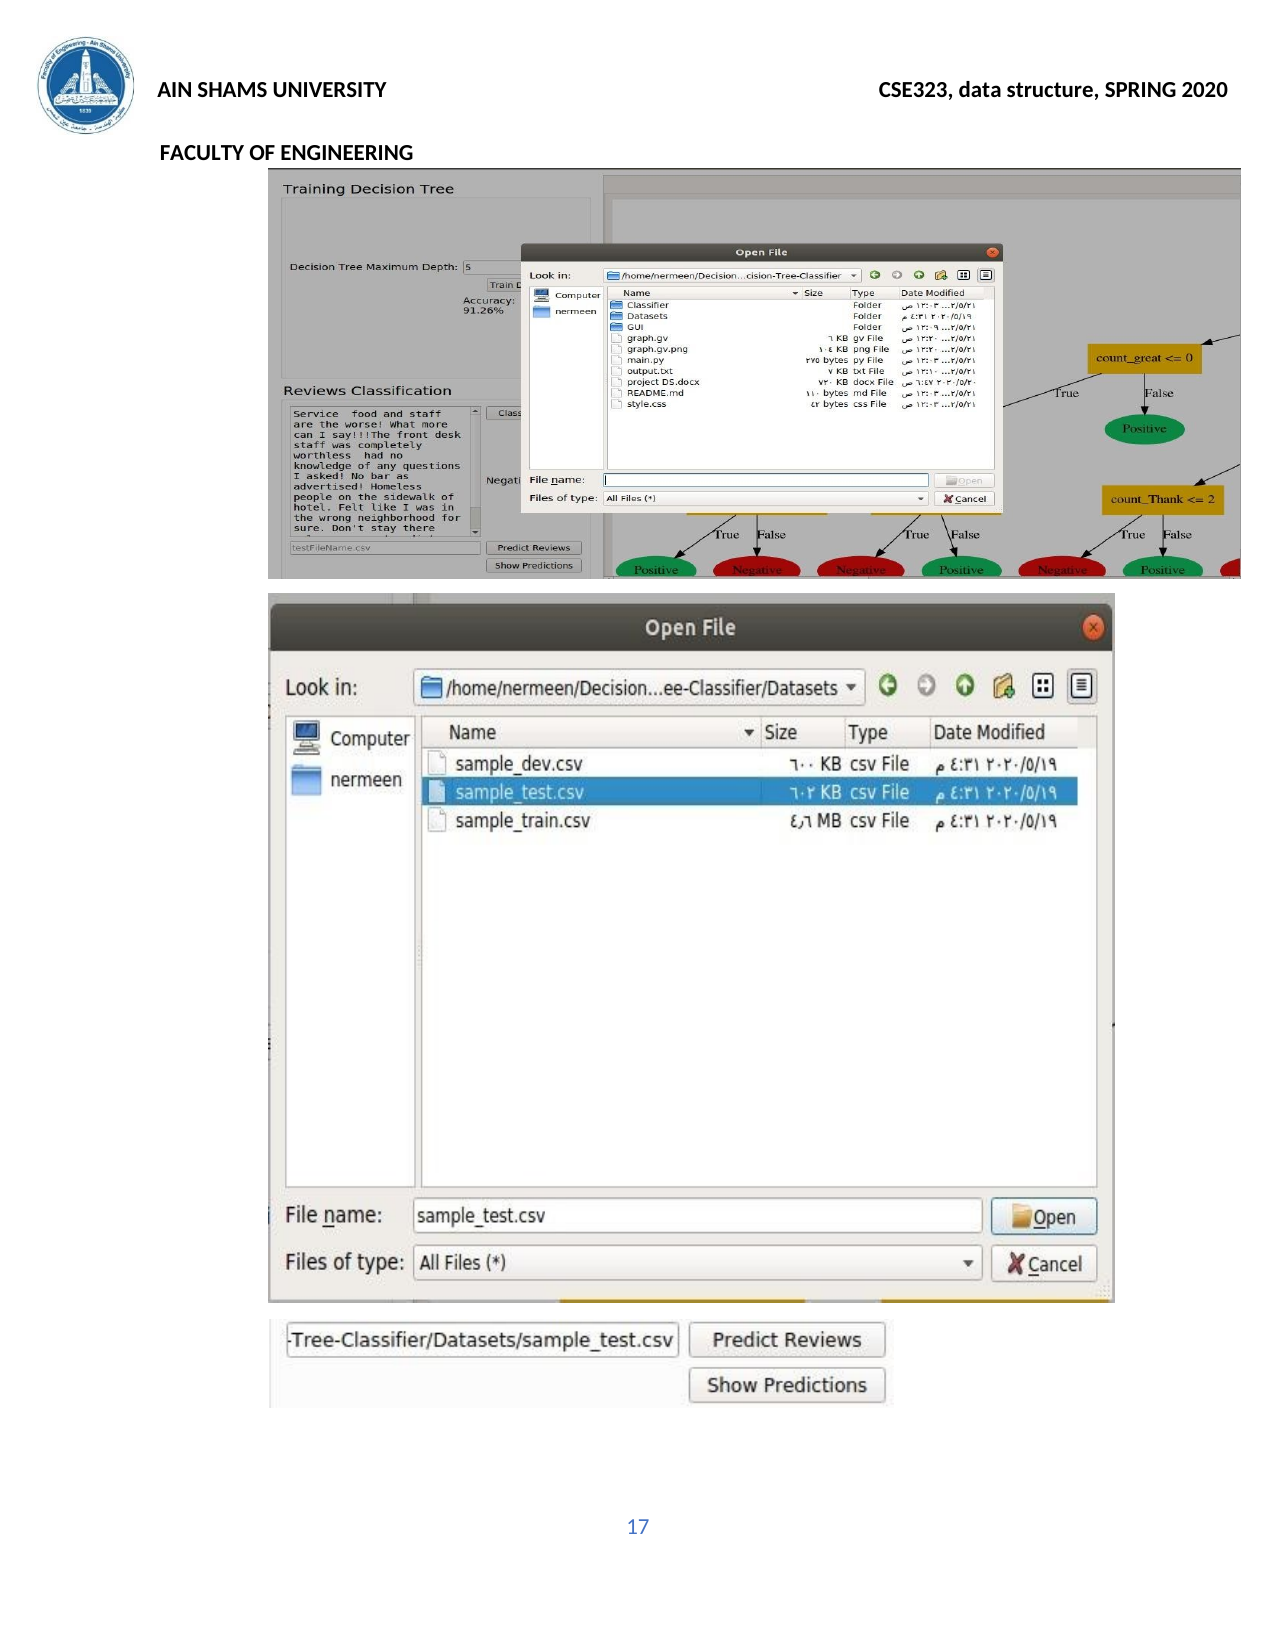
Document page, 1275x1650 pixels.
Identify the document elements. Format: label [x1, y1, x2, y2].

picture [268, 168, 1241, 579]
picture [268, 1319, 894, 1408]
picture [268, 593, 1115, 1303]
picture [36, 36, 135, 135]
